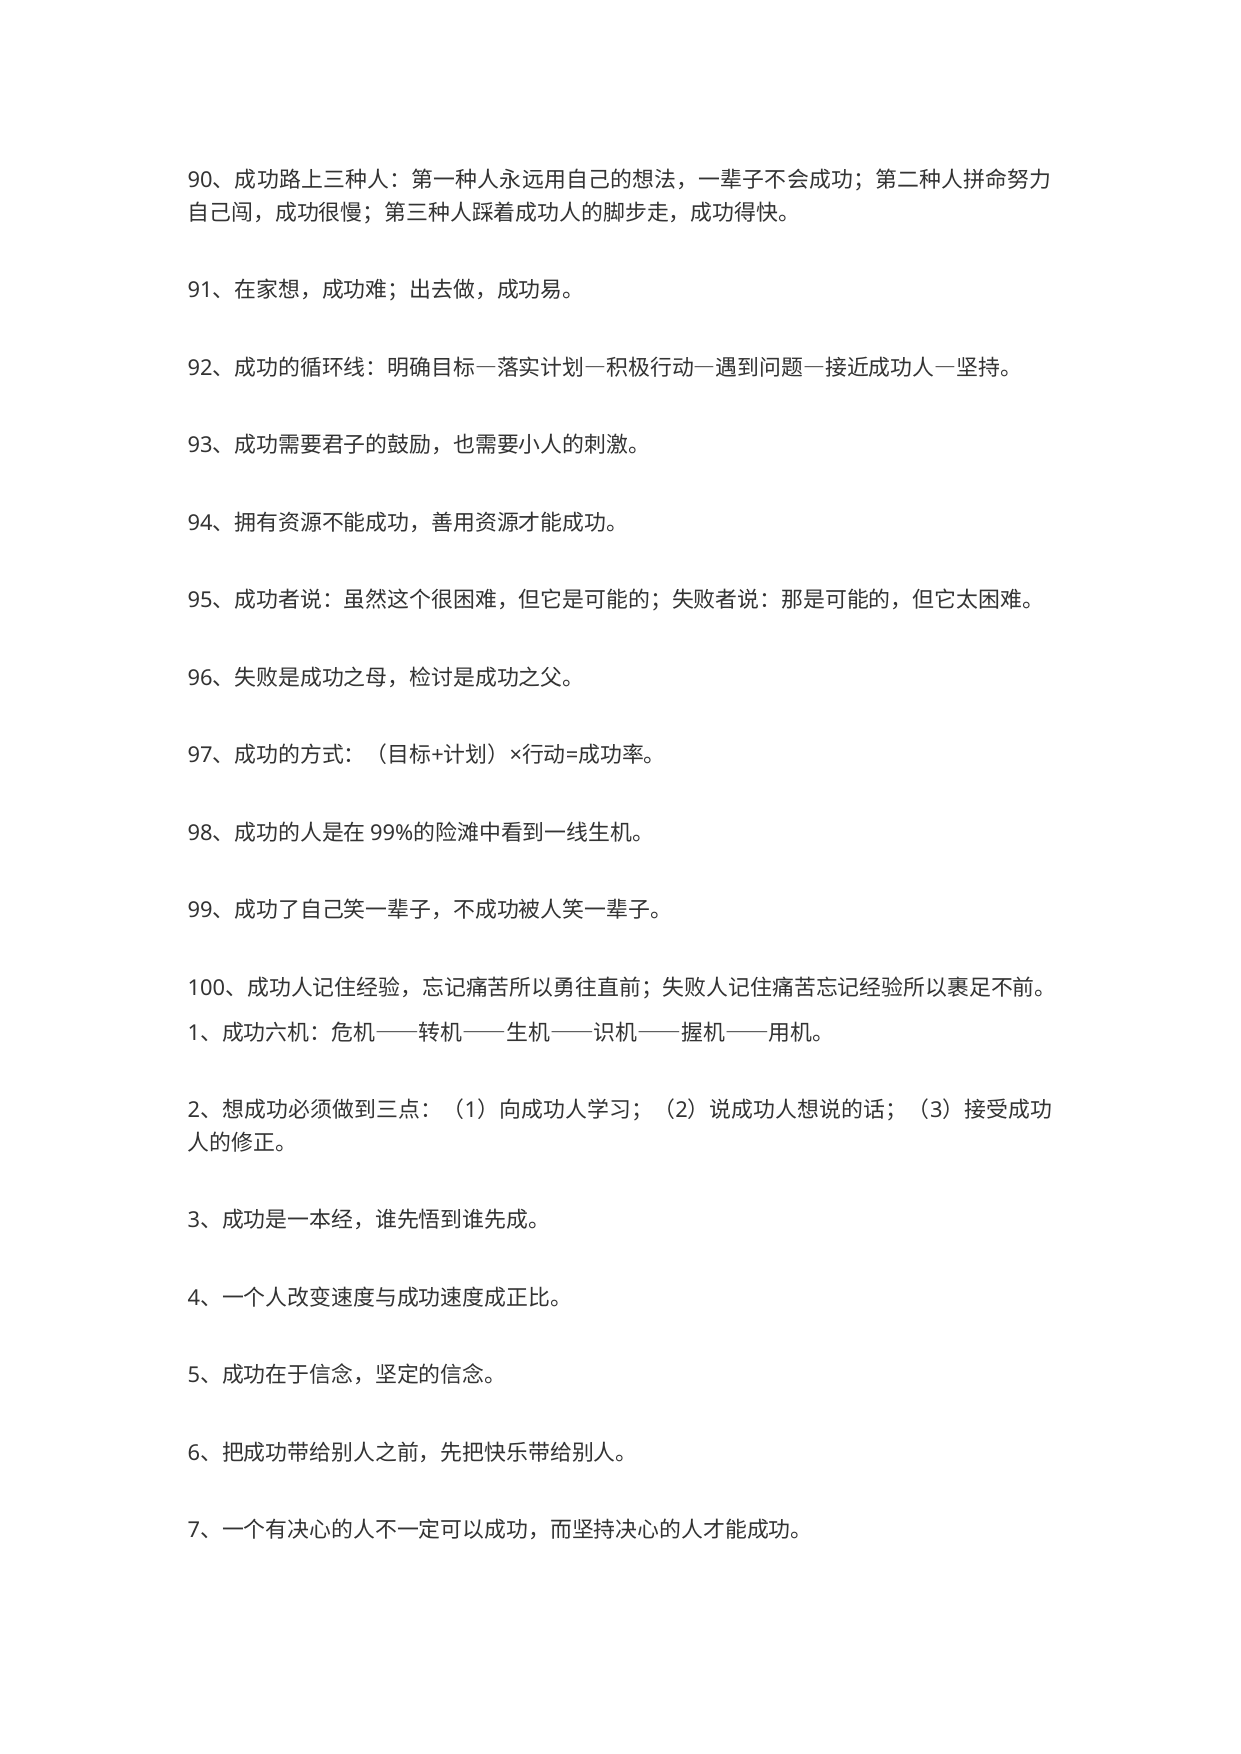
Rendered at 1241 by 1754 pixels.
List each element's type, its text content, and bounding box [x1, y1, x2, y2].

text 97、成功的方式：（目标+计划）×行动=成功率。 [187, 704, 1053, 769]
text 6、把成功带给别人之前，先把快乐带给别人。 [187, 1402, 1053, 1467]
text 95、成功者说：虽然这个很困难，但它是可能的；失败者说：那是可能的，但它太困难。 [187, 549, 1053, 614]
text 92、成功的循环线：明确目标—落实计划—积极行动—遇到问题—接近成功人—坚持。 [187, 317, 1053, 382]
text 3、成功是一本经，谁先悟到谁先成。 [187, 1169, 1053, 1234]
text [187, 162, 1053, 227]
text 99、成功了自己笑一辈子，不成功被人笑一辈子。 [187, 859, 1053, 924]
text 98、成功的人是在99%的险滩中看到一线生机。 [187, 782, 1053, 847]
text 4、一个人改变速度与成功速度成正比。 [187, 1247, 1053, 1312]
text 7、一个有决心的人不一定可以成功，而坚持决心的人才能成功。 [187, 1479, 1053, 1544]
text 5、成功在于信念，坚定的信念。 [187, 1324, 1053, 1389]
text 2、想成功必须做到三点：（1）向成功人学习；（2）说成功人想说的话；（3）接受成功人的修正。 [187, 1059, 1053, 1157]
text 93、成功需要君子的鼓励，也需要小人的刺激。 [187, 394, 1053, 459]
text 1、成功六机：危机——转机——生机——识机——握机——用机。 [187, 1014, 1053, 1047]
text 96、失败是成功之母，检讨是成功之父。 [187, 627, 1053, 692]
text 94、拥有资源不能成功，善用资源才能成功。 [187, 472, 1053, 537]
text 100、成功人记住经验，忘记痛苦所以勇往直前；失败人记住痛苦忘记经验所以裹足不前。 [187, 937, 1053, 1002]
text 91、在家想，成功难；出去做，成功易。 [187, 239, 1053, 304]
